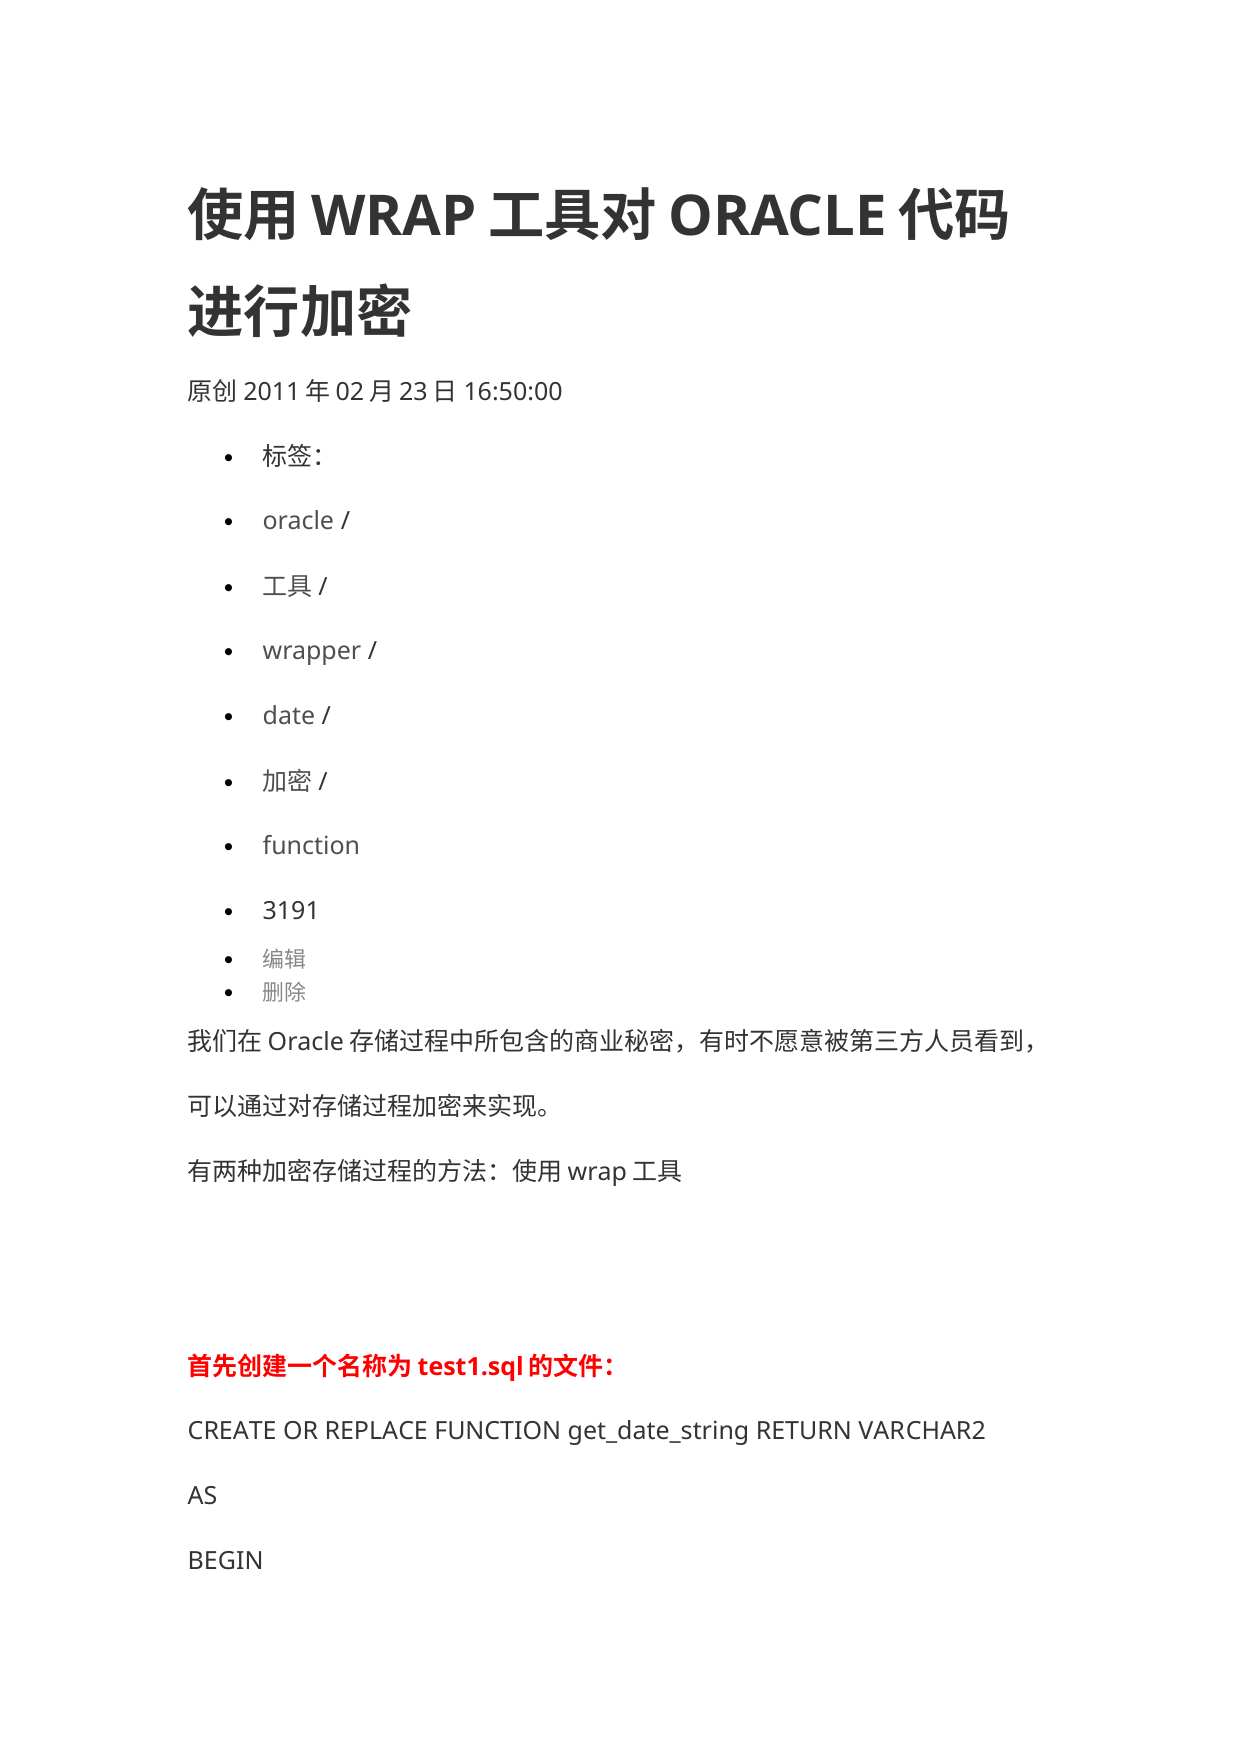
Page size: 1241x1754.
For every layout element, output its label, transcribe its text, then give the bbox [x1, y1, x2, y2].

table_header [188, 1397, 994, 1592]
list date / [225, 682, 1053, 747]
list 3191 [225, 877, 1053, 942]
list 编辑 [225, 942, 1053, 974]
list function / [225, 812, 1053, 877]
list wrapper / [225, 617, 1053, 682]
subtitle 使用WRAP工具对ORACLE代码进行加密 [187, 162, 1053, 357]
text 我们在Oracle存储过程中所包含的商业秘密，有时不愿意被第三方人员看到，可以通过对存储过程加密来实现。 [187, 1007, 1053, 1137]
list 删除 [225, 974, 1053, 1007]
list 工具 / [225, 552, 1053, 617]
list 标签： [225, 422, 1053, 487]
list oracle / [225, 487, 1053, 552]
text 首先创建一个名称为test1.sql的文件： [187, 1332, 1053, 1397]
list 加密 / [225, 747, 1053, 812]
text 原创 2011年02月23日 16:50:00 [187, 357, 1053, 422]
text 有两种加密存储过程的方法：使用wrap工具 [187, 1137, 1053, 1202]
